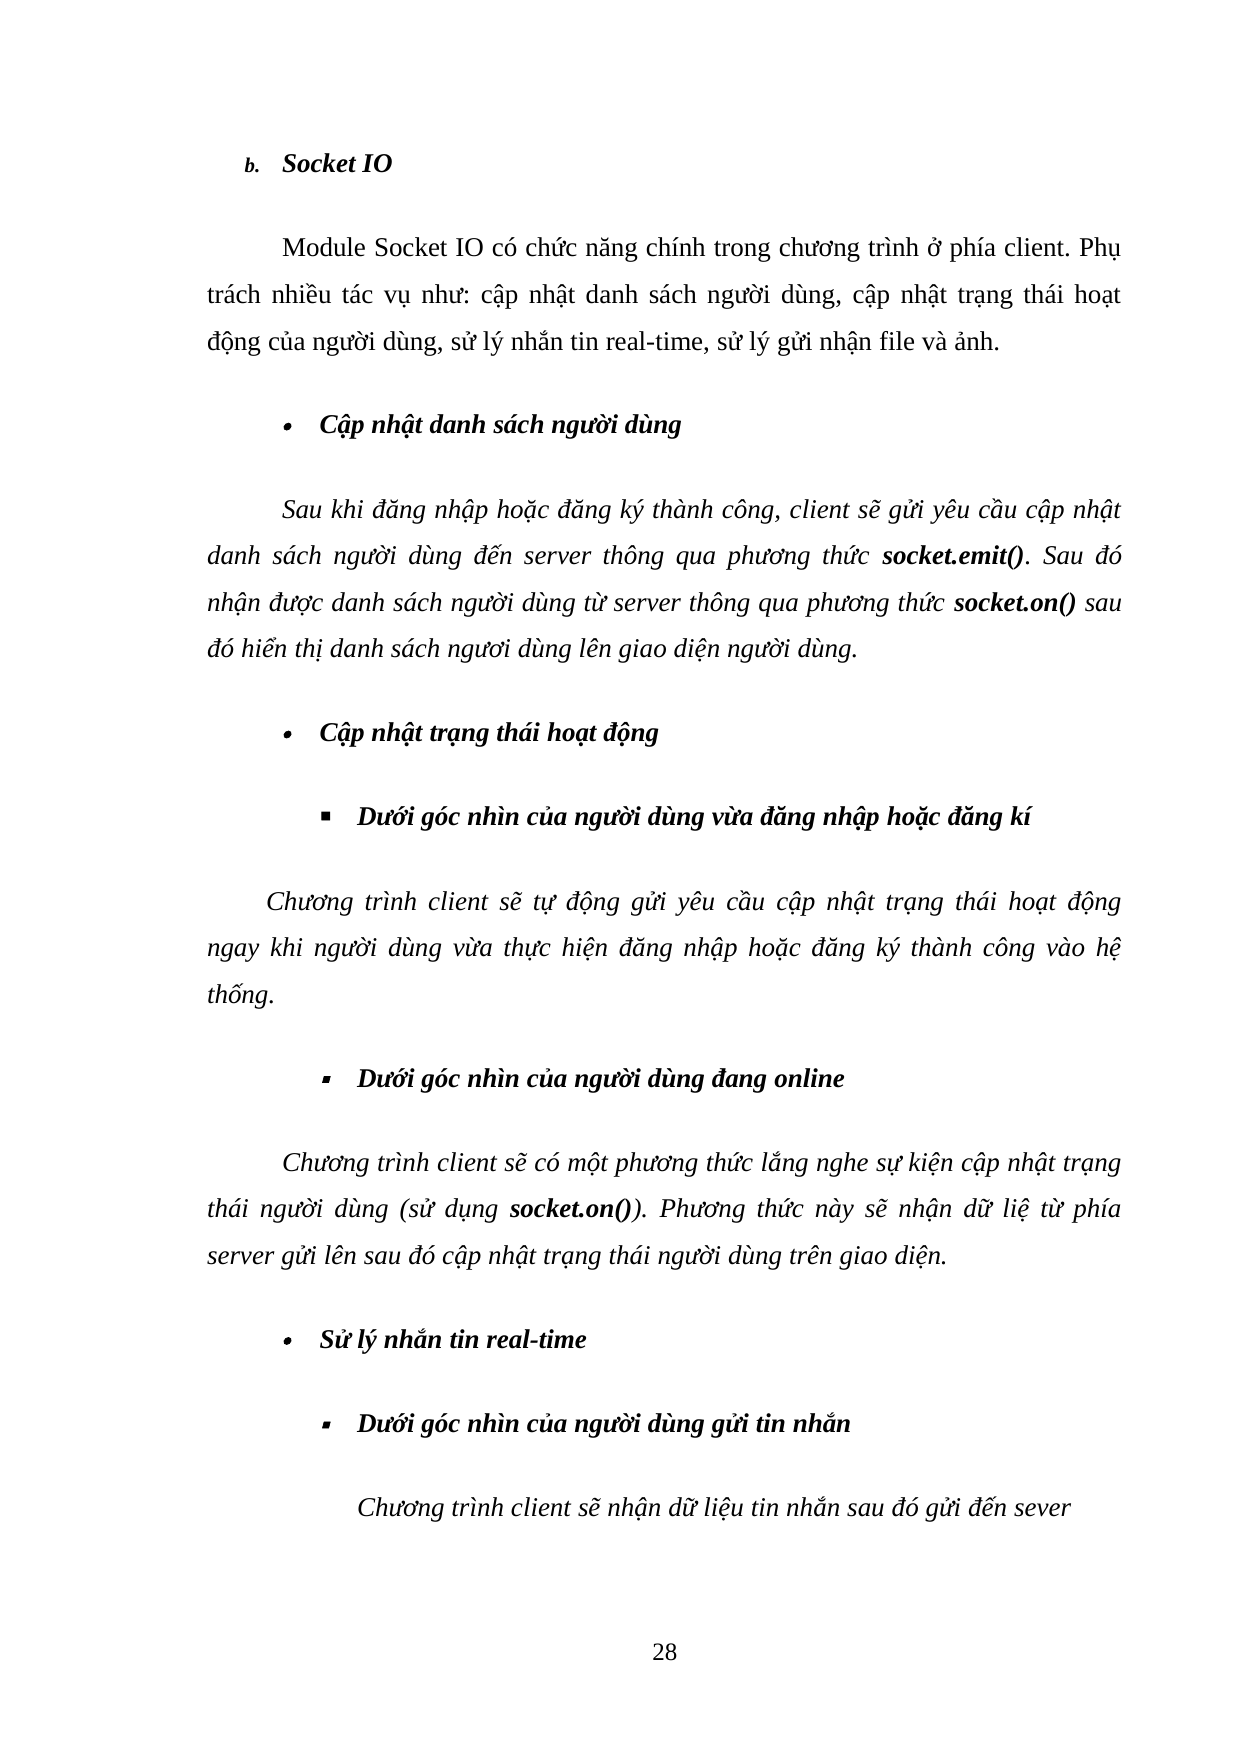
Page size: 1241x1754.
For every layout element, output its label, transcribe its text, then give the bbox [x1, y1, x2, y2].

text Module Socket IO có chức năng chính trong chương trình ở phía client. Phụ trách nhiều tác vụ như: cập nhật danh sách người dùng, cập nhật trạng thái hoạt động của người dùng, sử lý nhắn tin real-time, sử lý gửi nhận file và ảnh. [207, 232, 1122, 356]
list Cập nhật danh sách người dùng [282, 409, 1122, 440]
list Cập nhật trạng thái hoạt động [282, 717, 1122, 748]
text Chương trình client sẽ có một phương thức lắng nghe sự kiện cập nhật trạng thái người dùng (sử dụng socket.on()). Phương thức này sẽ nhận dữ liệ từ phía server gửi lên sau đó cập nhật trạng thái người dùng trên giao diện. [207, 1146, 1122, 1270]
list Dưới góc nhìn của người dùng vừa đăng nhập hoặc đăng kí [319, 801, 1122, 832]
list Socket IO [244, 148, 1122, 179]
list Dưới góc nhìn của người dùng gửi tin nhắn [319, 1407, 1122, 1438]
text Chương trình client sẽ nhận dữ liệu tin nhắn sau đó gửi đến sever [207, 1491, 1122, 1522]
text Chương trình client sẽ tự động gửi yêu cầu cập nhật trạng thái hoạt động ngay khi người dùng vừa thực hiện đăng nhập hoặc đăng ký thành công vào hệ thống. [207, 885, 1122, 1009]
text Sau khi đăng nhập hoặc đăng ký thành công, client sẽ gửi yêu cầu cập nhật danh sách người dùng đến server thông qua phương thức socket.emit(). Sau đó nhận được danh sách người dùng từ server thông qua phương thức socket.on() sau đó hiển thị danh sách ngươi dùng lên giao diện người dùng. [207, 493, 1122, 664]
list Dưới góc nhìn của người dùng đang online [319, 1062, 1122, 1093]
list Sử lý nhắn tin real-time [282, 1323, 1122, 1354]
